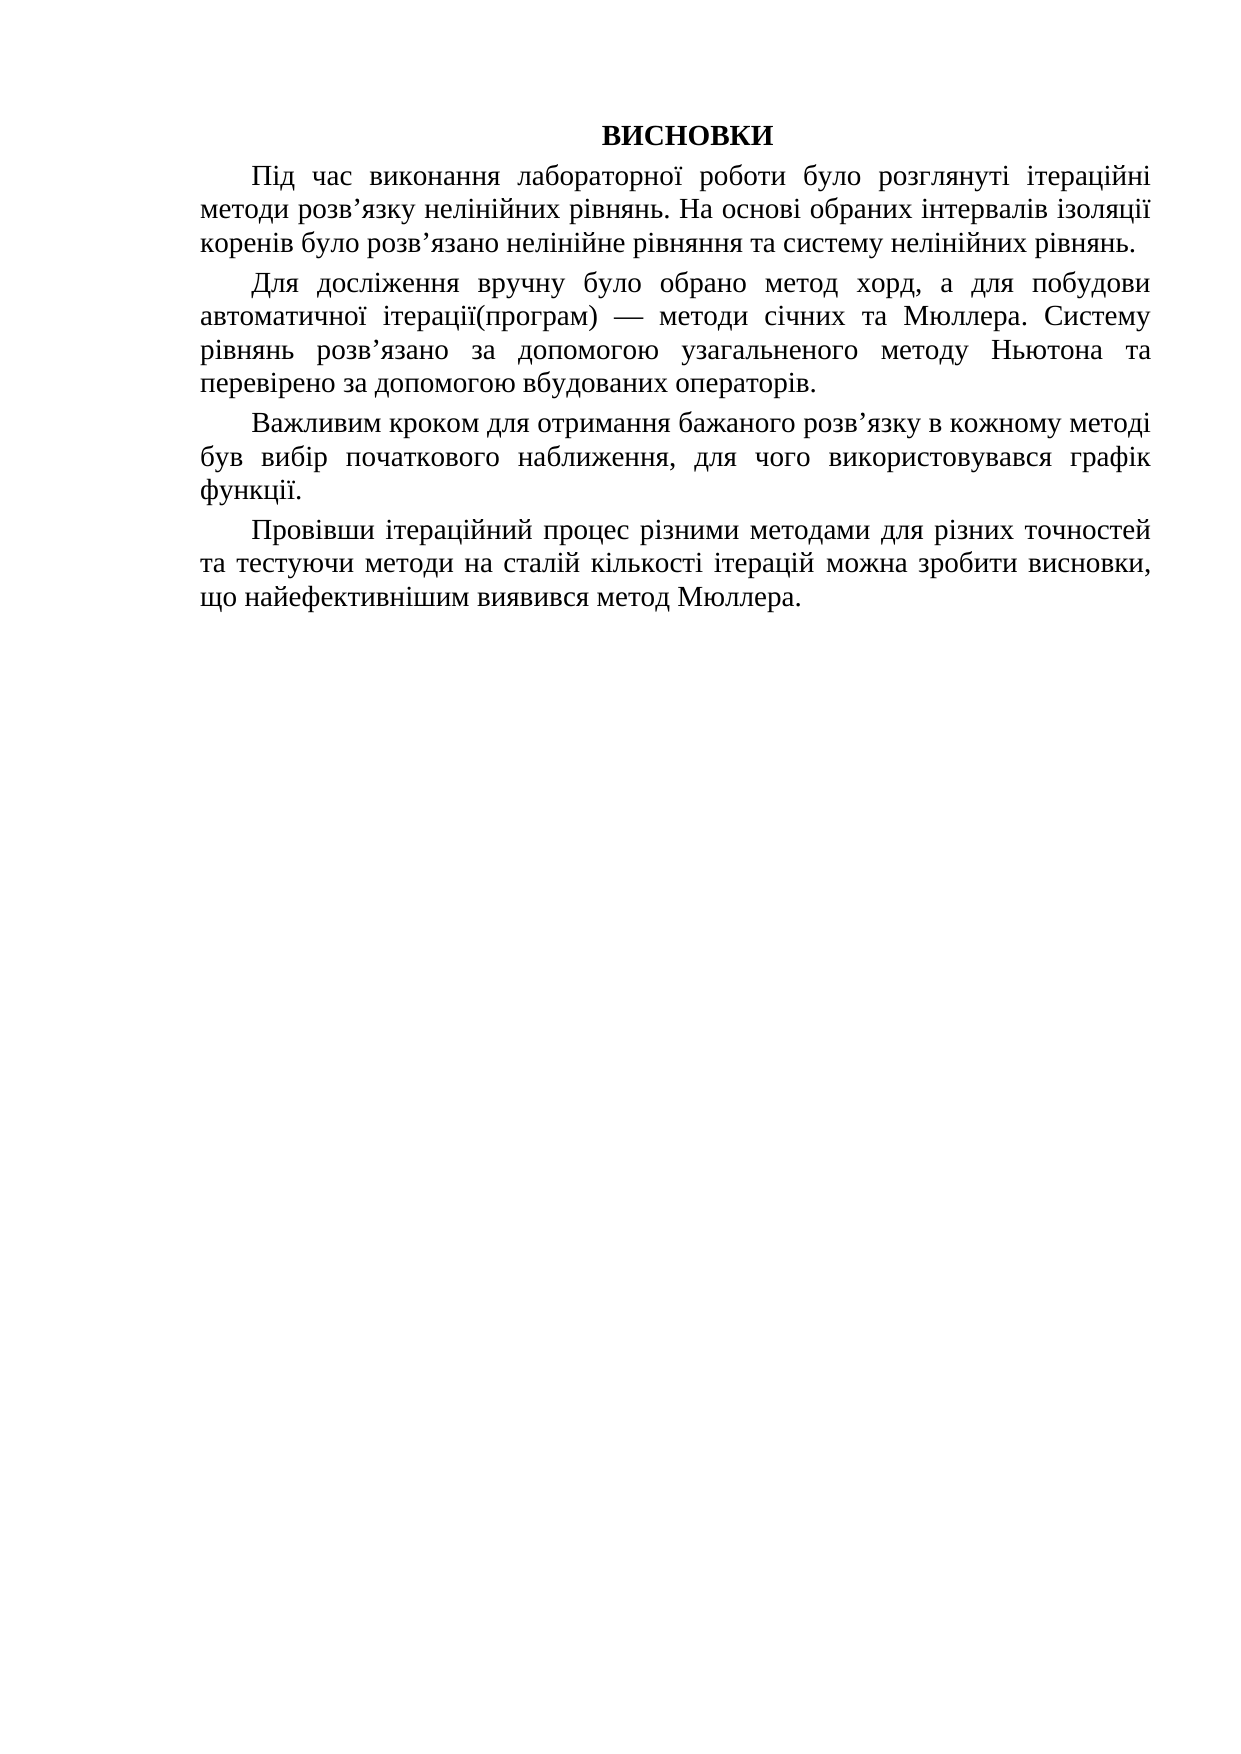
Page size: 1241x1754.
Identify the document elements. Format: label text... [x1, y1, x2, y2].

text Провівши ітераційний процес різними методами для різних точностей та тестуючи методи на сталій кількості ітерацій можна зробити висновки, що найефективнішим виявився метод Мюллера. [200, 512, 1152, 613]
text Важливим кроком для отримання бажаного розв’язку в кожному методі був вибір початкового наближення, для чого використовувався графік функції. [200, 405, 1152, 506]
text Для досліження вручну було обрано метод хорд, а для побудови автоматичної ітерації(програм) — методи січних та Мюллера. Систему рівнянь розв’язано за допомогою узагальненого методу Ньютона та перевірено за допомогою вбудованих операторів. [200, 265, 1152, 399]
text Під час виконання лабораторної роботи було розглянуті ітераційні методи розв’язку нелінійних рівнянь. На основі обраних інтервалів ізоляції коренів було розв’язано нелінійне рівняння та систему нелінійних рівнянь. [200, 158, 1152, 258]
text ВИСНОВКИ [223, 118, 1152, 152]
